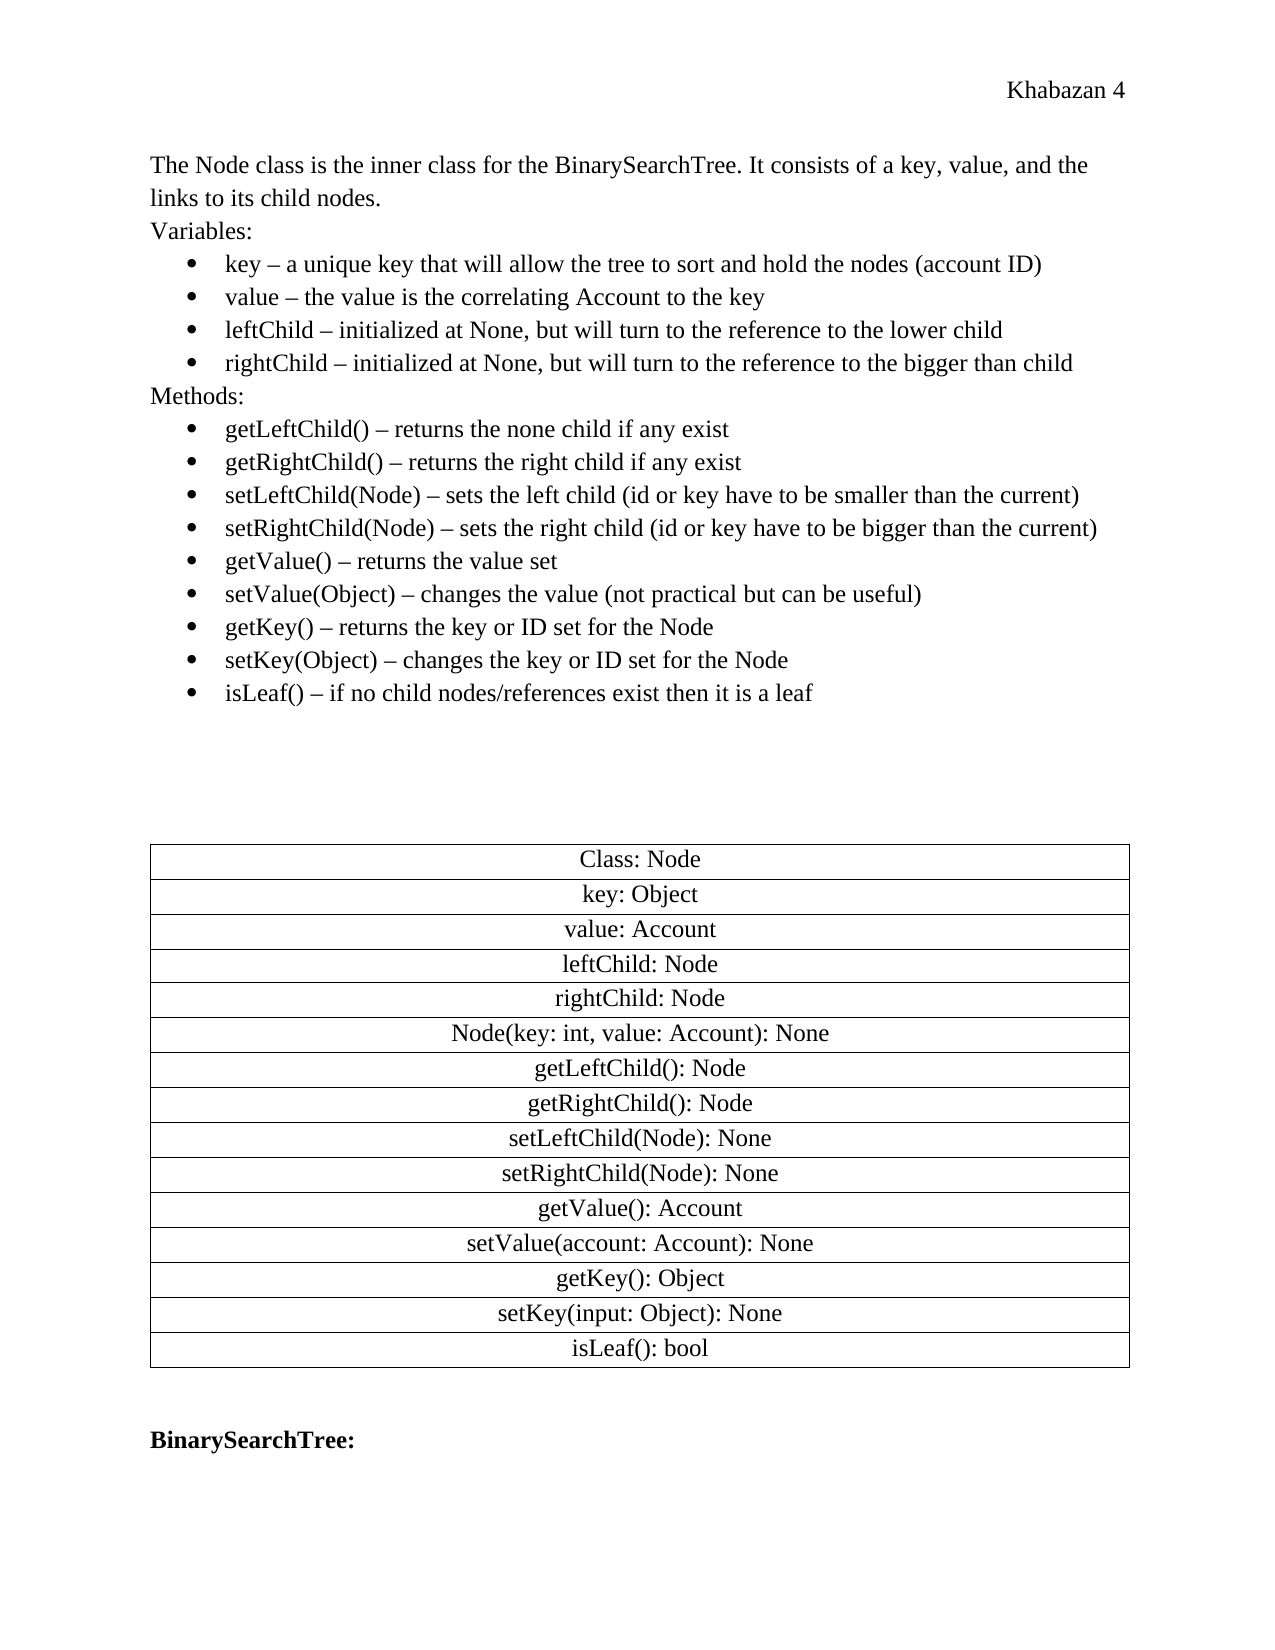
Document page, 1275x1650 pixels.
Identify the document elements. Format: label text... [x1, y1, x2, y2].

table_cell getRightChild(): Node [151, 1088, 1129, 1122]
list rightChild – initialized at None, but will turn to the reference to the bigger than child [187, 348, 1125, 377]
table_cell key: Object [151, 880, 1129, 913]
table_header Class: Node [151, 845, 1129, 878]
text Variables: [150, 216, 1125, 245]
list isLeaf() – if no child nodes/references exist then it is a leaf [187, 678, 1125, 707]
list value – the value is the correlating Account to the key [187, 282, 1125, 311]
text BinarySearchTree: [150, 1425, 1125, 1454]
list leftChild – initialized at None, but will turn to the reference to the lower child [187, 315, 1125, 344]
list setLeftChild(Node) – sets the left child (id or key have to be smaller than the current) [187, 480, 1125, 509]
table_cell setLeftChild(Node): None [151, 1123, 1129, 1157]
table_cell getLeftChild(): Node [151, 1053, 1129, 1087]
list getKey() – returns the key or ID set for the Node [187, 612, 1125, 641]
table_cell leftChild: Node [151, 950, 1129, 982]
list getRightChild() – returns the right child if any exist [187, 447, 1125, 476]
list setValue(Object) – changes the value (not practical but can be useful) [187, 579, 1125, 608]
table_cell setValue(account: Account): None [151, 1228, 1129, 1262]
table_cell Node(key: int, value: Account): None [151, 1018, 1129, 1052]
text Methods: [150, 381, 1125, 410]
list getValue() – returns the value set [187, 546, 1125, 575]
table_cell setKey(input: Object): None [151, 1298, 1129, 1332]
table_cell getKey(): Object [151, 1263, 1129, 1297]
table_cell getValue(): Account [151, 1193, 1129, 1227]
table_cell setRightChild(Node): None [151, 1158, 1129, 1192]
list key – a unique key that will allow the tree to sort and hold the nodes (account ID) [187, 249, 1125, 278]
text The Node class is the inner class for the BinarySearchTree. It consists of a key, value, and the links to its child nodes. [150, 150, 1125, 212]
table_cell rightChild: Node [151, 983, 1129, 1017]
table_cell isLeaf(): bool [151, 1333, 1129, 1367]
table_cell value: Account [151, 915, 1129, 948]
list setKey(Object) – changes the key or ID set for the Node [187, 645, 1125, 674]
list getLeftChild() – returns the none child if any exist [187, 414, 1125, 443]
list setRightChild(Node) – sets the right child (id or key have to be bigger than the current) [187, 513, 1125, 542]
